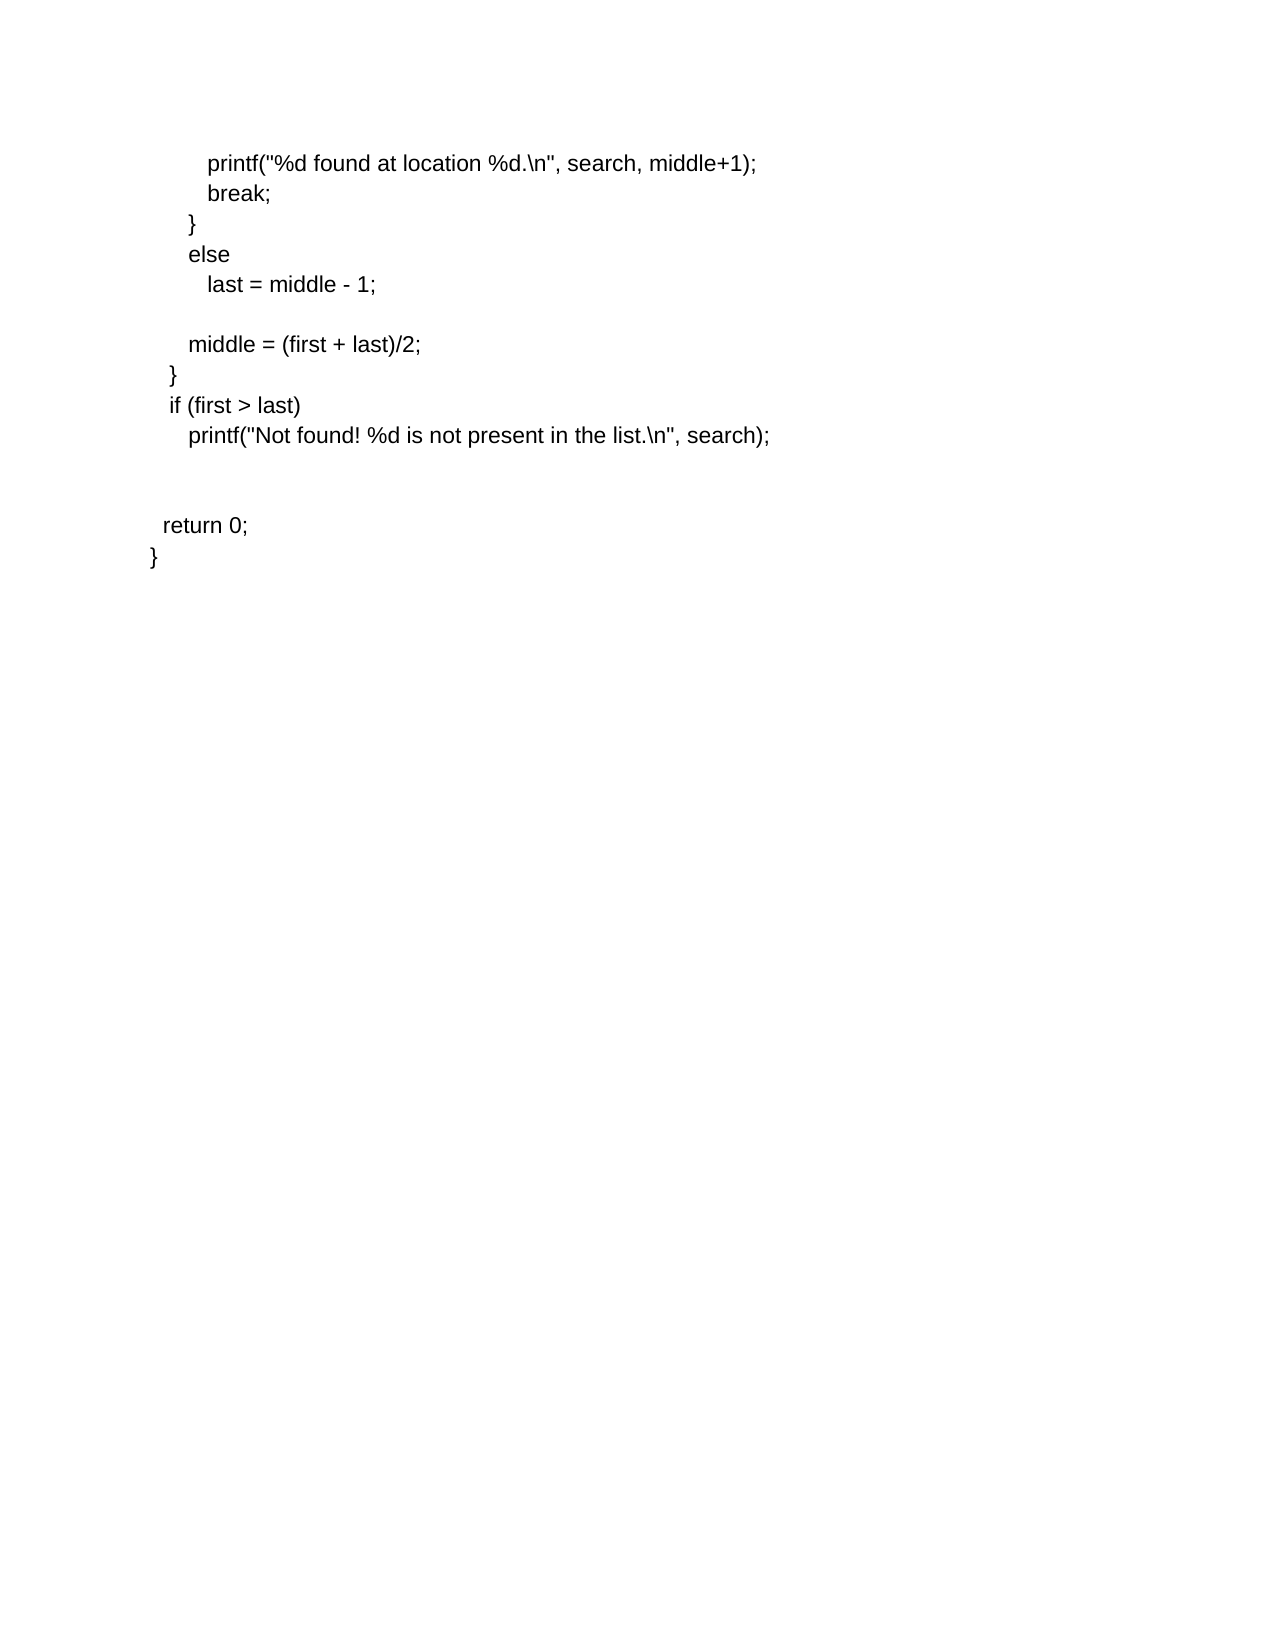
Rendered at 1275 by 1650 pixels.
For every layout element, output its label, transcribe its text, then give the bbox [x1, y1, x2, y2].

text } [150, 210, 1125, 237]
text return 0; [150, 512, 1125, 539]
text break; [150, 180, 1125, 207]
text } [150, 361, 1125, 388]
text } [150, 543, 1125, 569]
text last = middle - 1; [150, 271, 1125, 297]
text else [150, 241, 1125, 267]
text printf("%d found at location %d.\n", search, middle+1); [150, 150, 1125, 176]
text if (first > last) [150, 392, 1125, 418]
text middle = (first + last)/2; [150, 331, 1125, 358]
text printf("Not found! %d is not present in the list.\n", search); [150, 422, 1125, 448]
